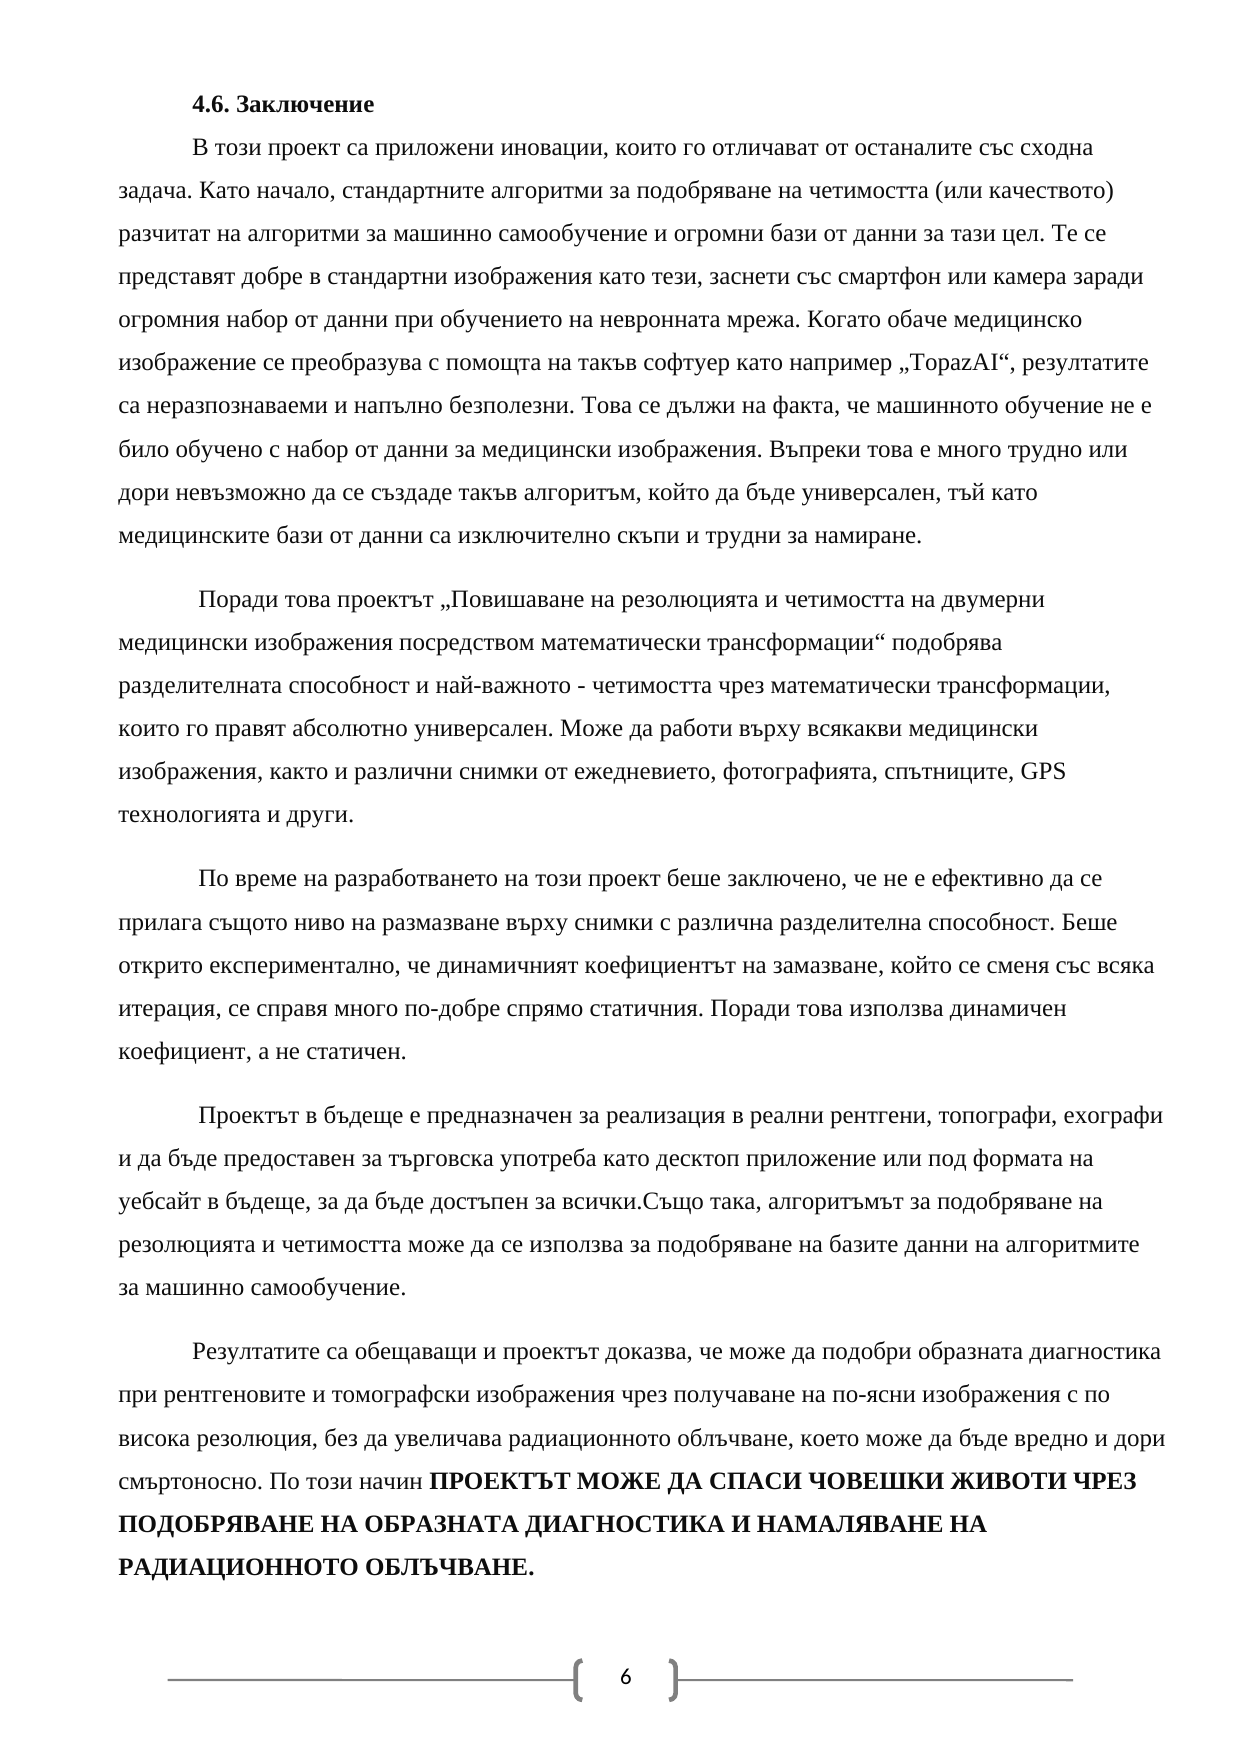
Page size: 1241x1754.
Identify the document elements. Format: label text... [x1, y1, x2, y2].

text Резултатите са обещаващи и проектът доказва, че може да подобри образната диагностика при рентгеновите и томографски изображения чрез получаване на по-ясни изображения с по висока резолюция, без да увеличава радиационното облъчване, което може да бъде вредно и дори смъртоносно. По този начин ПРОЕКТЪТ МОЖЕ ДА СПАСИ ЧОВЕШКИ ЖИВОТИ ЧРЕЗ ПОДОБРЯВАНЕ НА ОБРАЗНАТА ДИАГНОСТИКА И НАМАЛЯВАНЕ НА РАДИАЦИОННОТО ОБЛЪЧВАНЕ. [118, 1336, 1167, 1581]
text 4.6. Заключение [118, 89, 1167, 117]
text Проектът в бъдеще е предназначен за реализация в реални рентгени, топографи, ехографи и да бъде предоставен за търговска употреба като десктоп приложение или под формата на уебсайт в бъдеще, за да бъде достъпен за всички.Също така, алгоритъмът за подобряване на резолюцията и четимостта може да се използва за подобряване на базите данни на алгоритмите за машинно самообучение. [118, 1100, 1167, 1301]
text По време на разработването на този проект беше заключено, че не е ефективно да се прилага същото ниво на размазване върху снимки с различна разделителна способност. Беше открито експериментално, че динамичният коефициентът на замазване, който се сменя със всяка итерация, се справя много по-добре спрямо статичния. Поради това използва динамичен коефициент, а не статичен. [118, 863, 1167, 1065]
text Поради това проектът „Повишаване на резолюцията и четимостта на двумерни медицински изображения посредством математически трансформации“ подобрява разделителната способност и най-важното - четимостта чрез математически трансформации, които го правят абсолютно универсален. Може да работи върху всякакви медицински изображения, както и различни снимки от ежедневието, фотографията, спътниците, GPS технологията и други. [118, 584, 1167, 828]
text В този проект са приложени иновации, които го отличават от останалите със сходна задача. Като начало, стандартните алгоритми за подобряване на четимостта (или качеството) разчитат на алгоритми за машинно самообучение и огромни бази от данни за тази цел. Те се представят добре в стандартни изображения като тези, заснети със смартфон или камера заради огромния набор от данни при обучението на невронната мрежа. Когато обаче медицинско изображение се преобразува с помощта на такъв софтуер като например „TopazAI“, резултатите са неразпознаваеми и напълно безполезни. Това се дължи на факта, че машинното обучение не е било обучено с набор от данни за медицински изображения. Въпреки това е много трудно или дори невъзможно да се създаде такъв алгоритъм, който да бъде универсален, тъй като медицинските бази от данни са изключително скъпи и трудни за намиране. [118, 132, 1167, 549]
